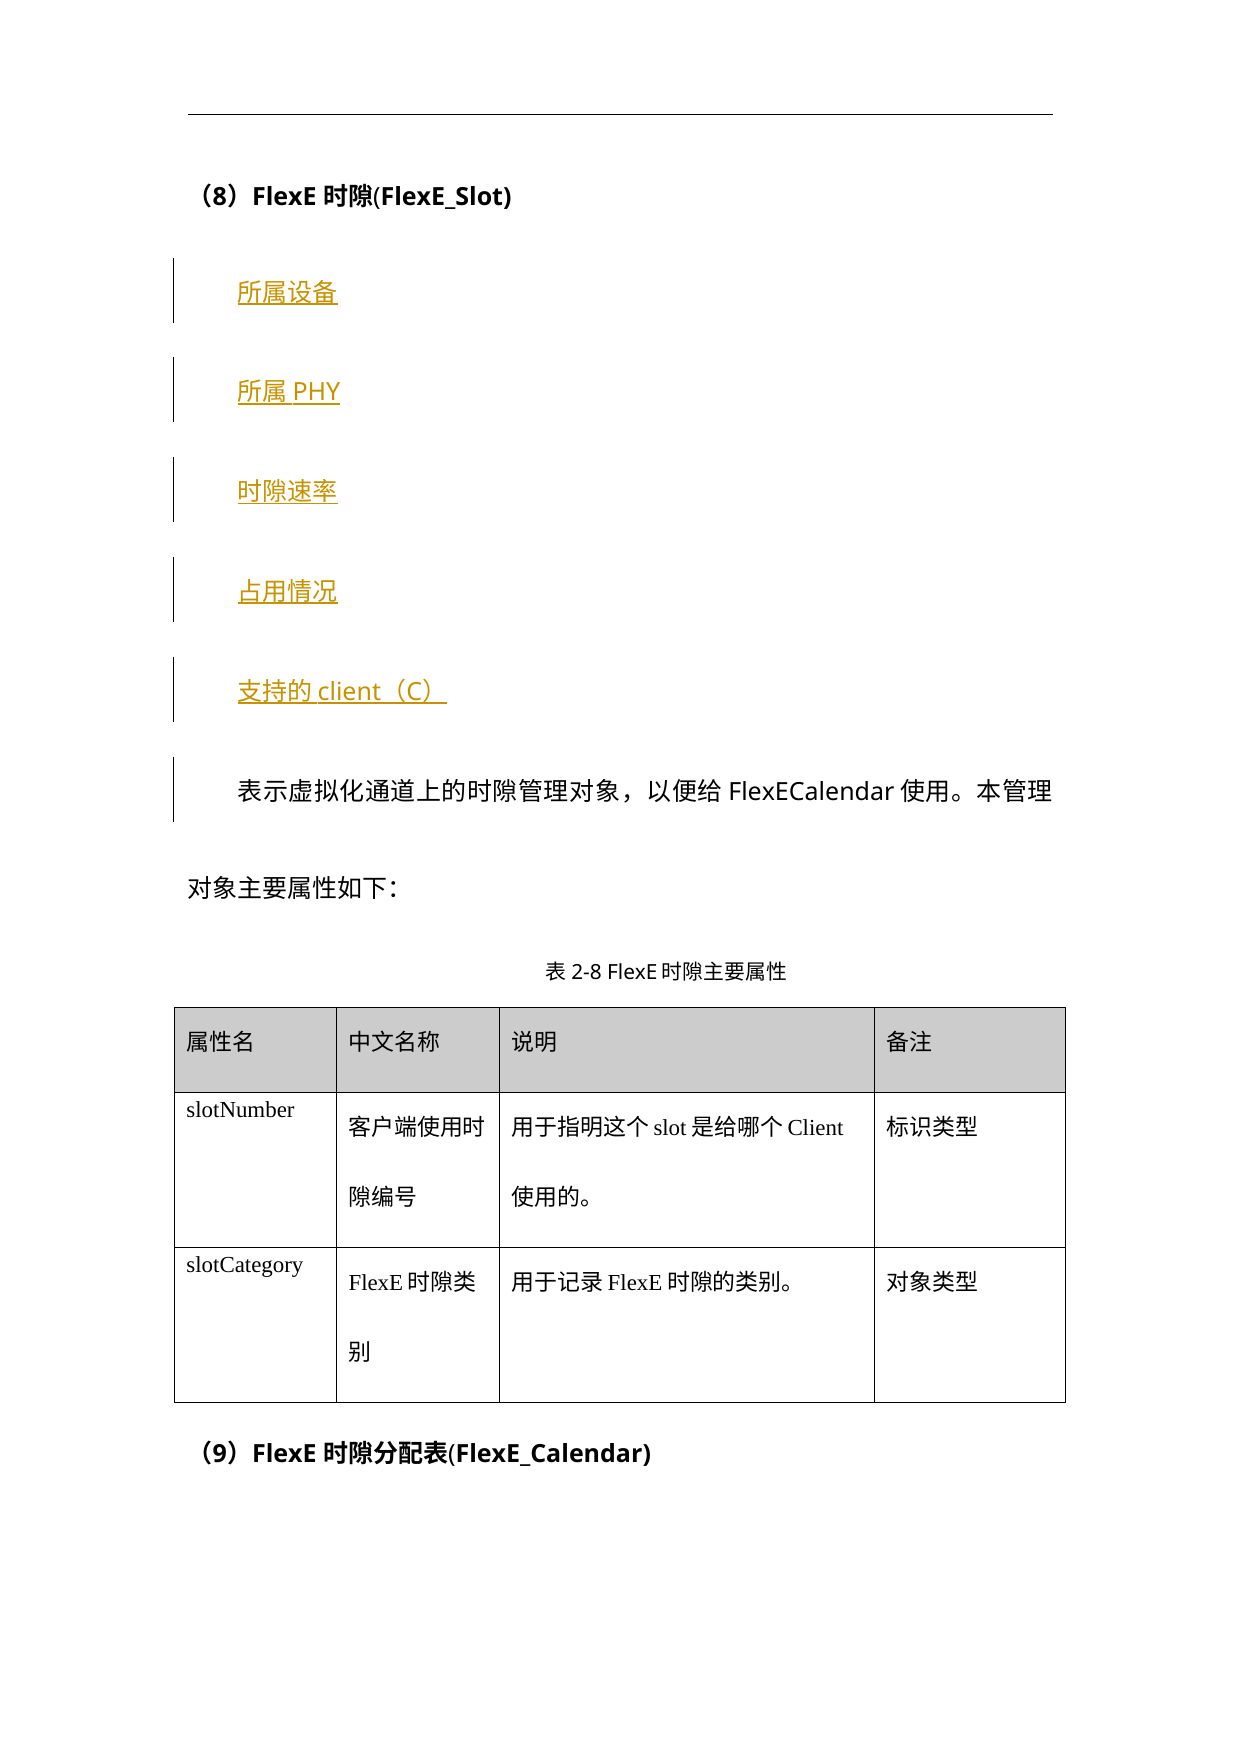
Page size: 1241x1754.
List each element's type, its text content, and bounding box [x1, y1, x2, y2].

table_header 属性名 [175, 1008, 336, 1092]
text 表示虚拟化通道上的时隙管理对象，以便给FlexECalendar使用。本管理对象主要属性如下： [187, 757, 1053, 919]
table_header 说明 [500, 1008, 874, 1092]
table_cell 用于指明这个slot是给哪个Client使用的。 [500, 1093, 874, 1247]
table_cell FlexE时隙类别 [337, 1248, 499, 1402]
table_cell slotCategory [175, 1248, 336, 1402]
table_header 中文名称 [337, 1008, 499, 1092]
table_cell 标识类型 [875, 1093, 1065, 1247]
table_header 备注 [875, 1008, 1065, 1092]
table_cell 客户端使用时隙编号 [337, 1093, 499, 1247]
text （9）FlexE 时隙分配表(FlexE_Calendar) [187, 1419, 1053, 1484]
text 表 2-8 FlexE时隙主要属性 [279, 954, 1053, 986]
table_cell slotNumber [175, 1093, 336, 1247]
text （8）FlexE 时隙(FlexE_Slot) [187, 162, 1053, 227]
table_cell 对象类型 [875, 1248, 1065, 1402]
table_cell 用于记录FlexE时隙的类别。 [500, 1248, 874, 1402]
